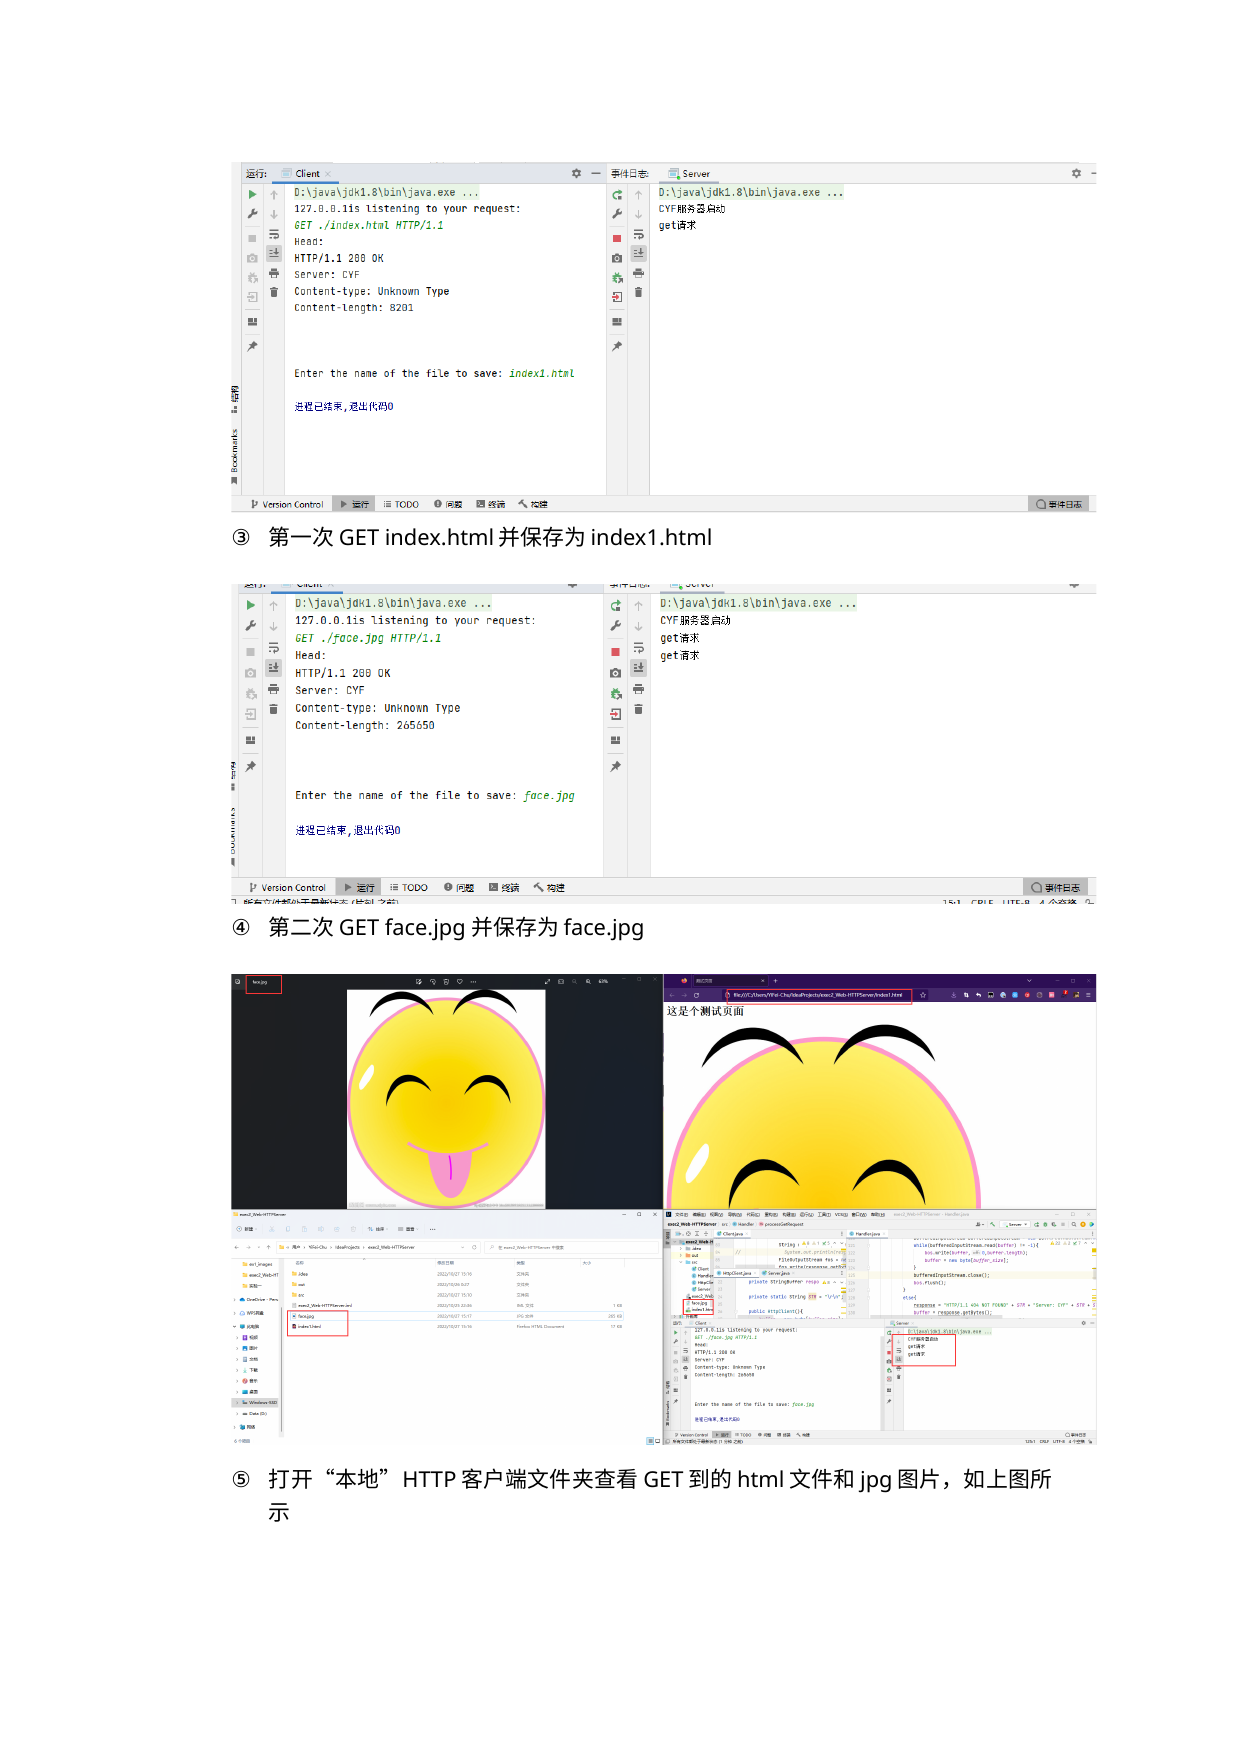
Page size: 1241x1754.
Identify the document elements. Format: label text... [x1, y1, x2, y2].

list 打开“本地”HTTP客户端文件夹查看GET到的html文件和jpg图片，如上图所示 [231, 1462, 1053, 1527]
list 第二次GET face.jpg 并保存为face.jpg [231, 909, 1053, 942]
picture [231, 584, 1097, 904]
list 第一次GET index.html并保存为index1.html [231, 519, 1053, 552]
picture [231, 974, 1097, 1445]
picture [231, 162, 1097, 513]
